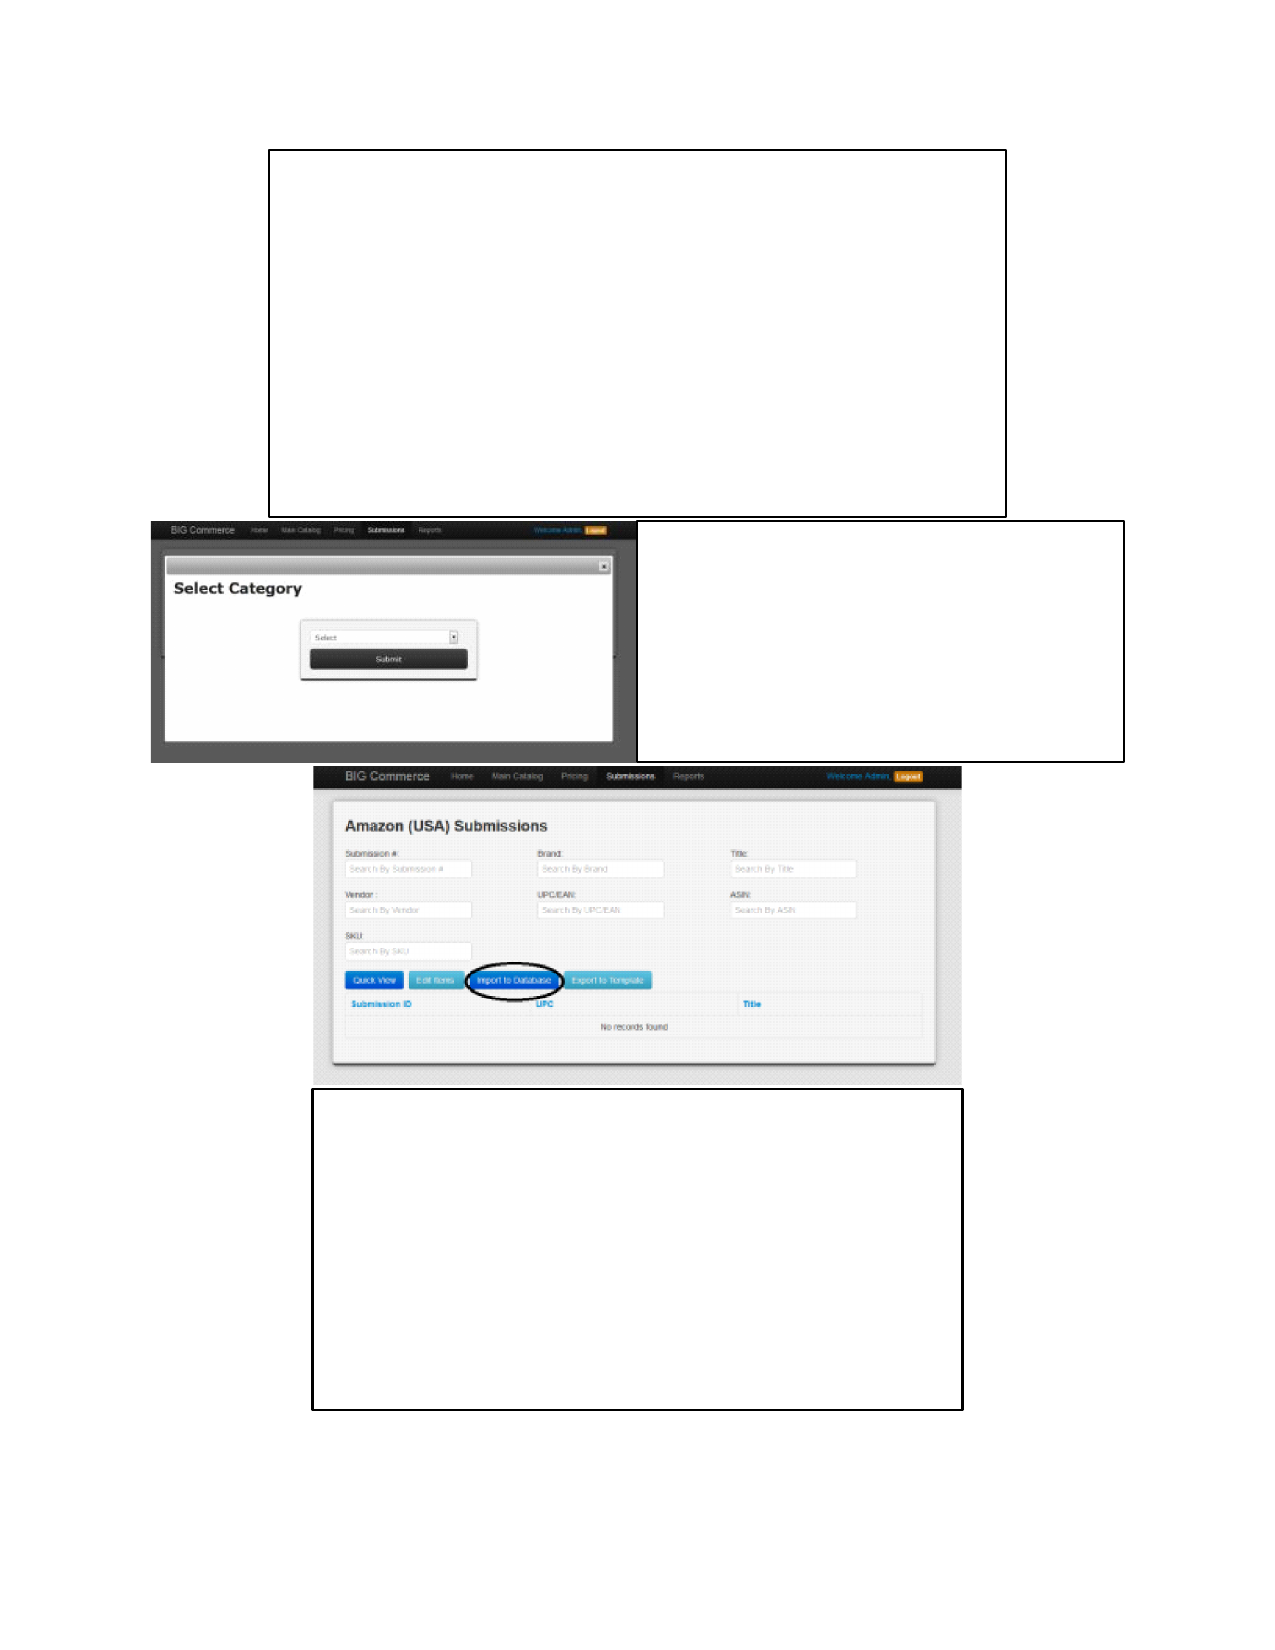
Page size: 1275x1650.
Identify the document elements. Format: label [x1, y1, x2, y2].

text [150, 763, 1125, 1410]
picture [313, 766, 962, 1085]
picture [150, 521, 636, 763]
text [150, 150, 1125, 521]
